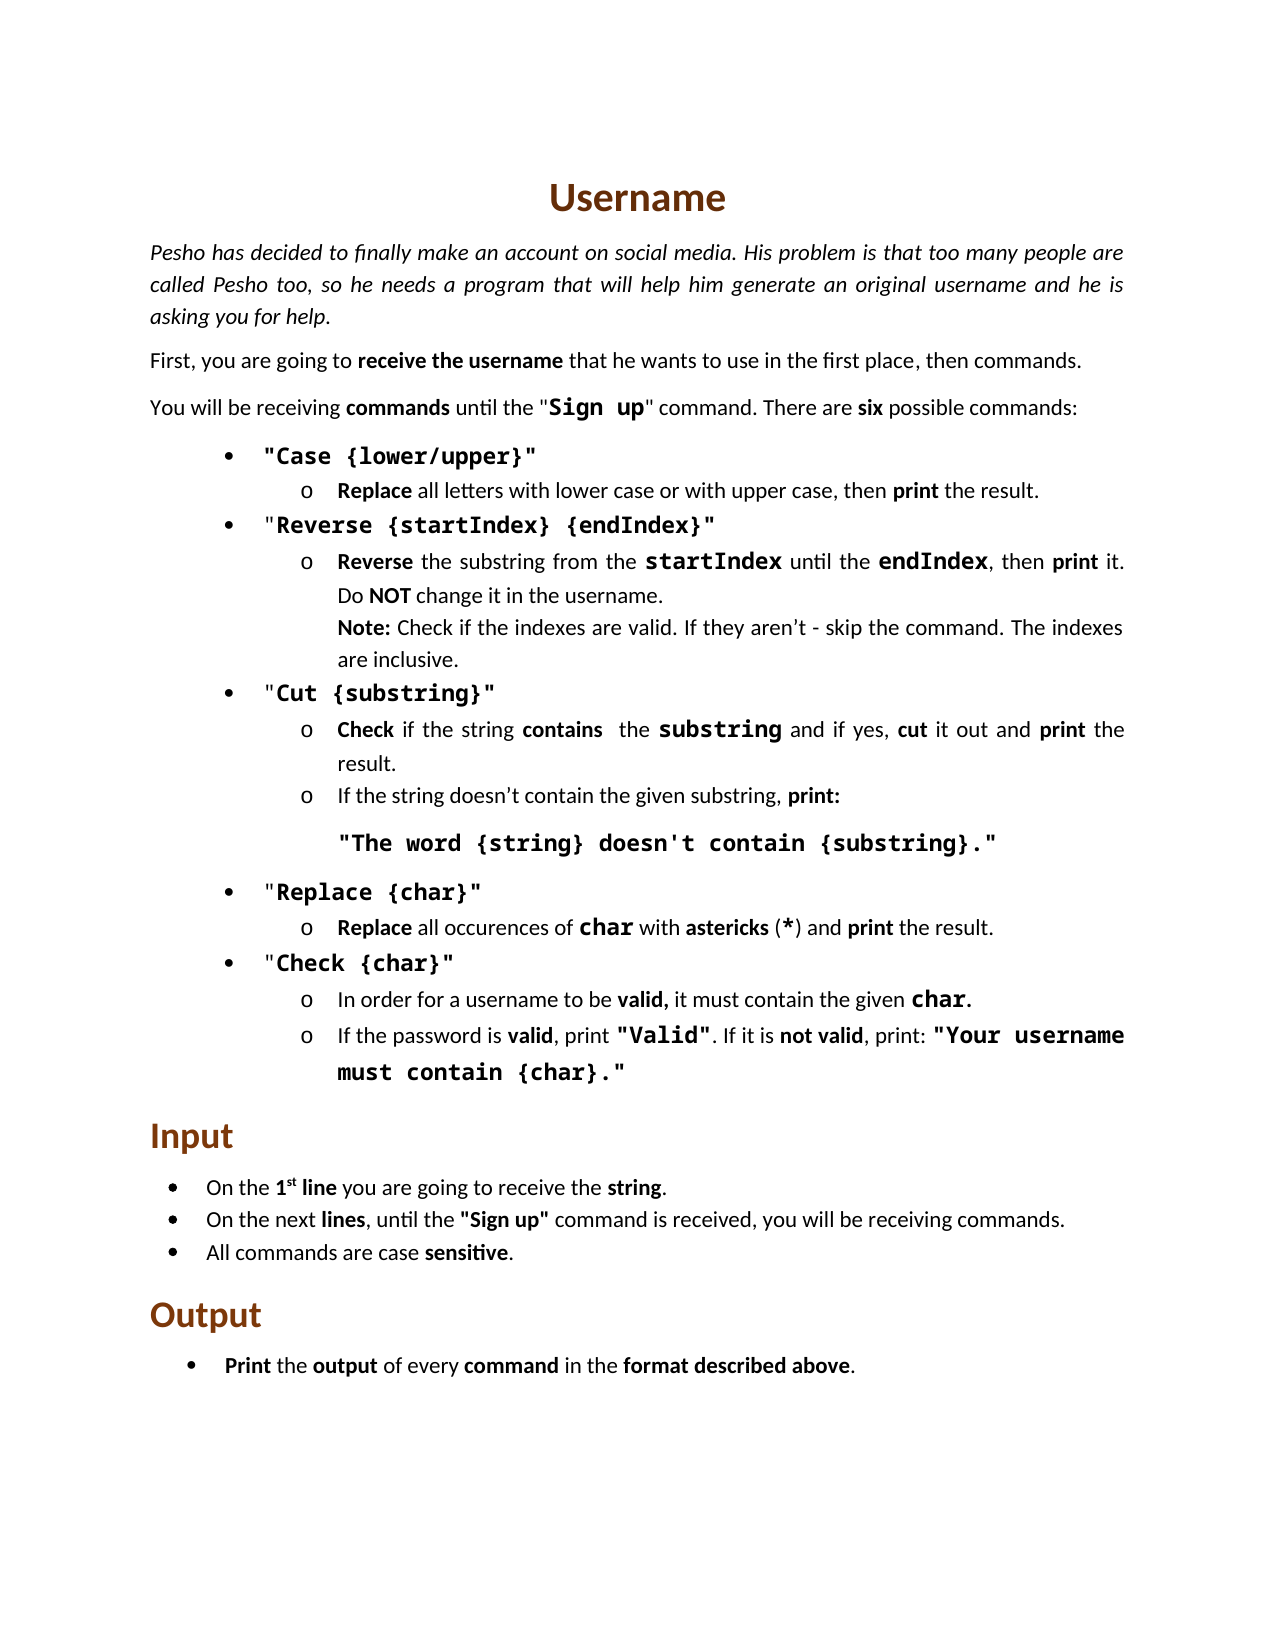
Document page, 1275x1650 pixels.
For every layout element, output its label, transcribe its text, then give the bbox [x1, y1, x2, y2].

list "Case {lower/upper}" [225, 440, 1125, 471]
list Replace all occurences of char with astericks (*) and print the result. [300, 911, 1125, 943]
list "Replace {char}" [225, 875, 1125, 907]
subtitle Input [150, 1112, 1125, 1158]
list Replace all letters with lower case or with upper case, then print the result. [300, 476, 1125, 505]
list On the 1st line you are going to receive the string. [169, 1173, 1125, 1201]
text You will be receiving commands until the "Sign up" command. There are six possible commands: [150, 391, 1125, 423]
text Pesho has decided to finally make an account on social media. His problem is that too many people are called Pesho too, so he needs a program that will help him generate an original username and he is asking you for help. [150, 238, 1125, 330]
list In order for a username to be valid, it must contain the given char. [300, 983, 1125, 1015]
subtitle Output [150, 1291, 1125, 1336]
list All commands are case sensitive. [169, 1238, 1125, 1266]
list If the password is valid, print "Valid". If it is not valid, print: "Your username must contain {char}." [300, 1019, 1125, 1087]
list Print the output of every command in the format described above. [187, 1352, 1125, 1380]
list If the string doesn’t contain the given substring, print: [300, 781, 1125, 810]
list "Cut {substring}" [225, 677, 1125, 708]
list Reverse the substring from the startIndex until the endIndex, then print it. Do NOT change it in the username. [300, 545, 1125, 609]
list "Reverse {startIndex} {endIndex}" [225, 509, 1125, 541]
list Note: Check if the indexes are valid. If they aren’t - skip the command. The indexes are inclusive. [337, 613, 1125, 673]
list On the next lines, until the "Sign up" command is received, you will be receiving commands. [169, 1205, 1125, 1233]
subtitle Username [150, 171, 1125, 222]
list Check if the string contains the substring and if yes, cut it out and print the result. [300, 713, 1125, 777]
text First, you are going to receive the username that he wants to use in the first place, then commands. [150, 347, 1125, 375]
list "Check {char}" [225, 947, 1125, 979]
text "The word {string} doesn't contain {substring}." [337, 827, 1125, 858]
